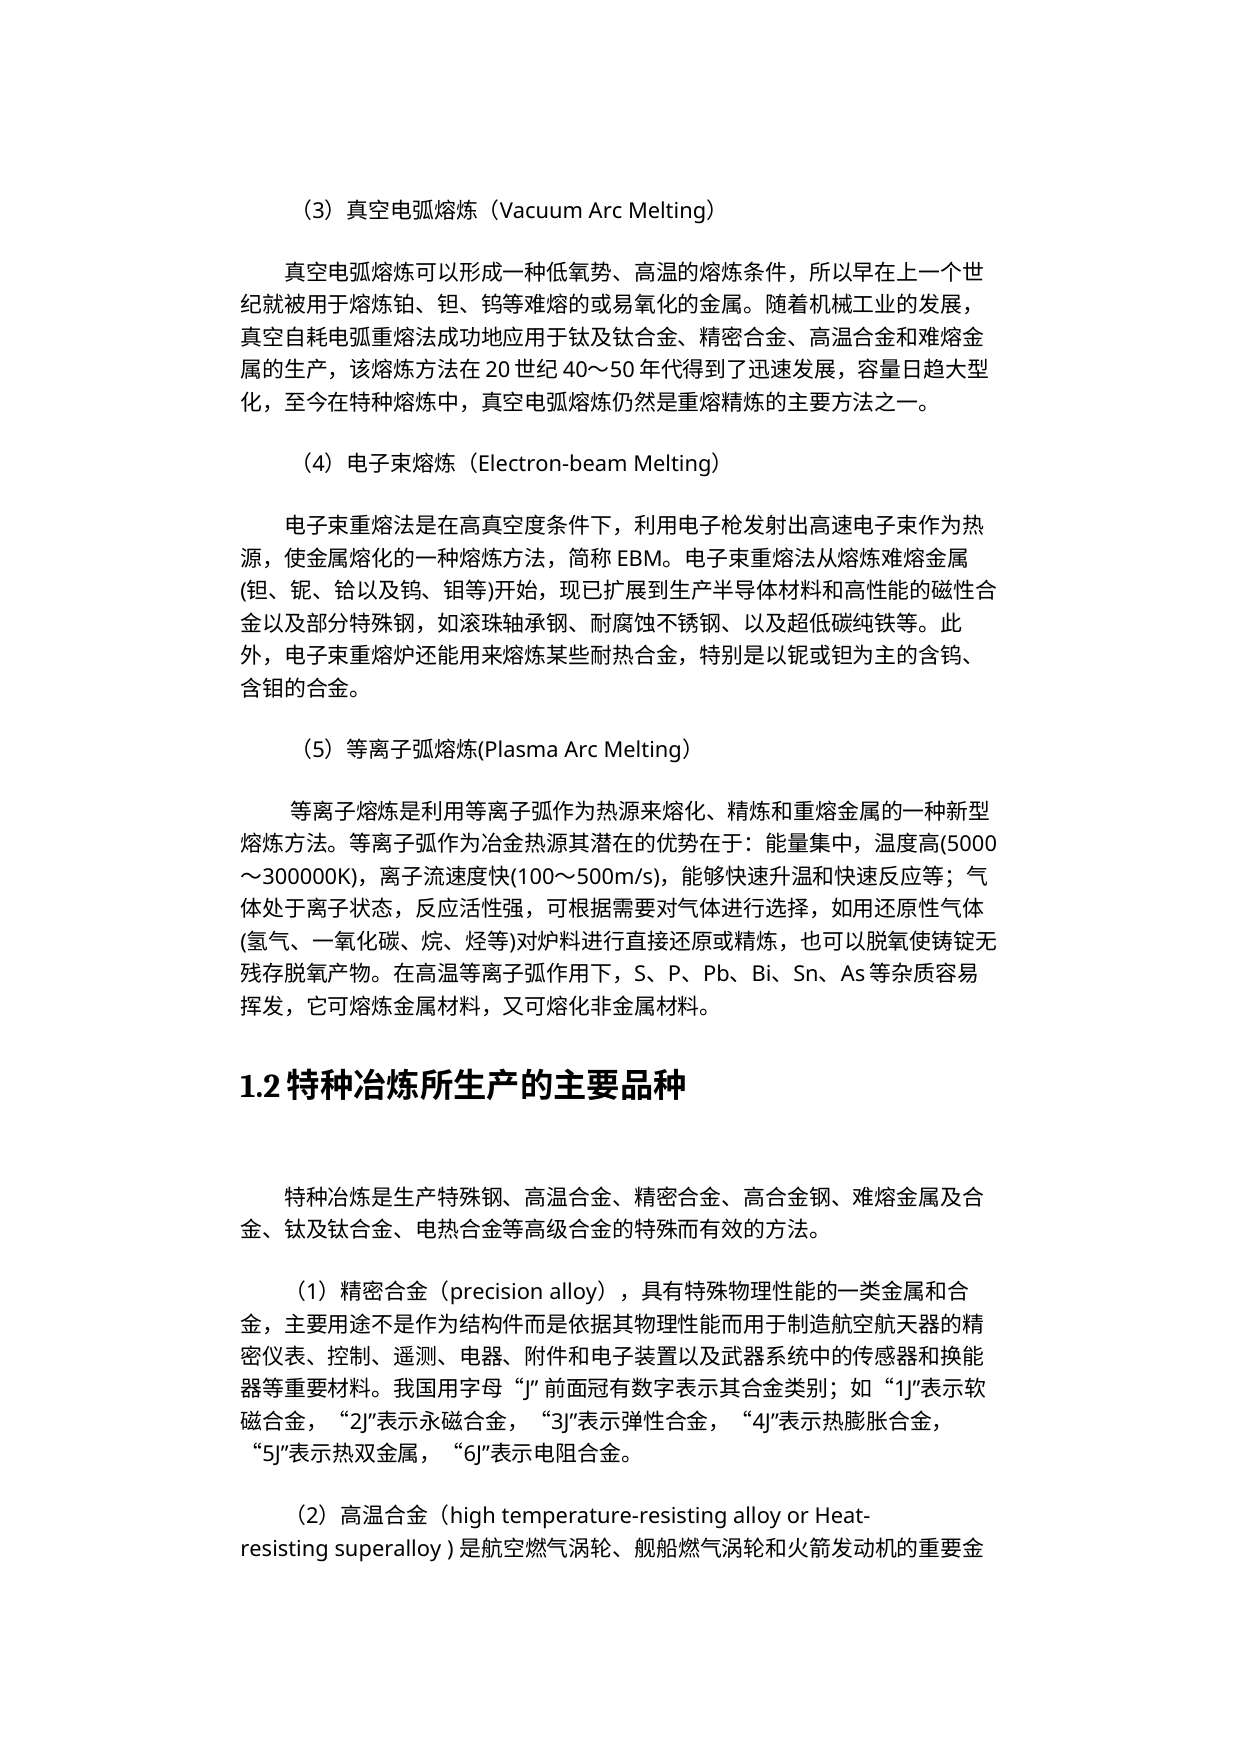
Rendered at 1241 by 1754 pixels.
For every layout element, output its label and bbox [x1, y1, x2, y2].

table_cell [240, 162, 1000, 1563]
